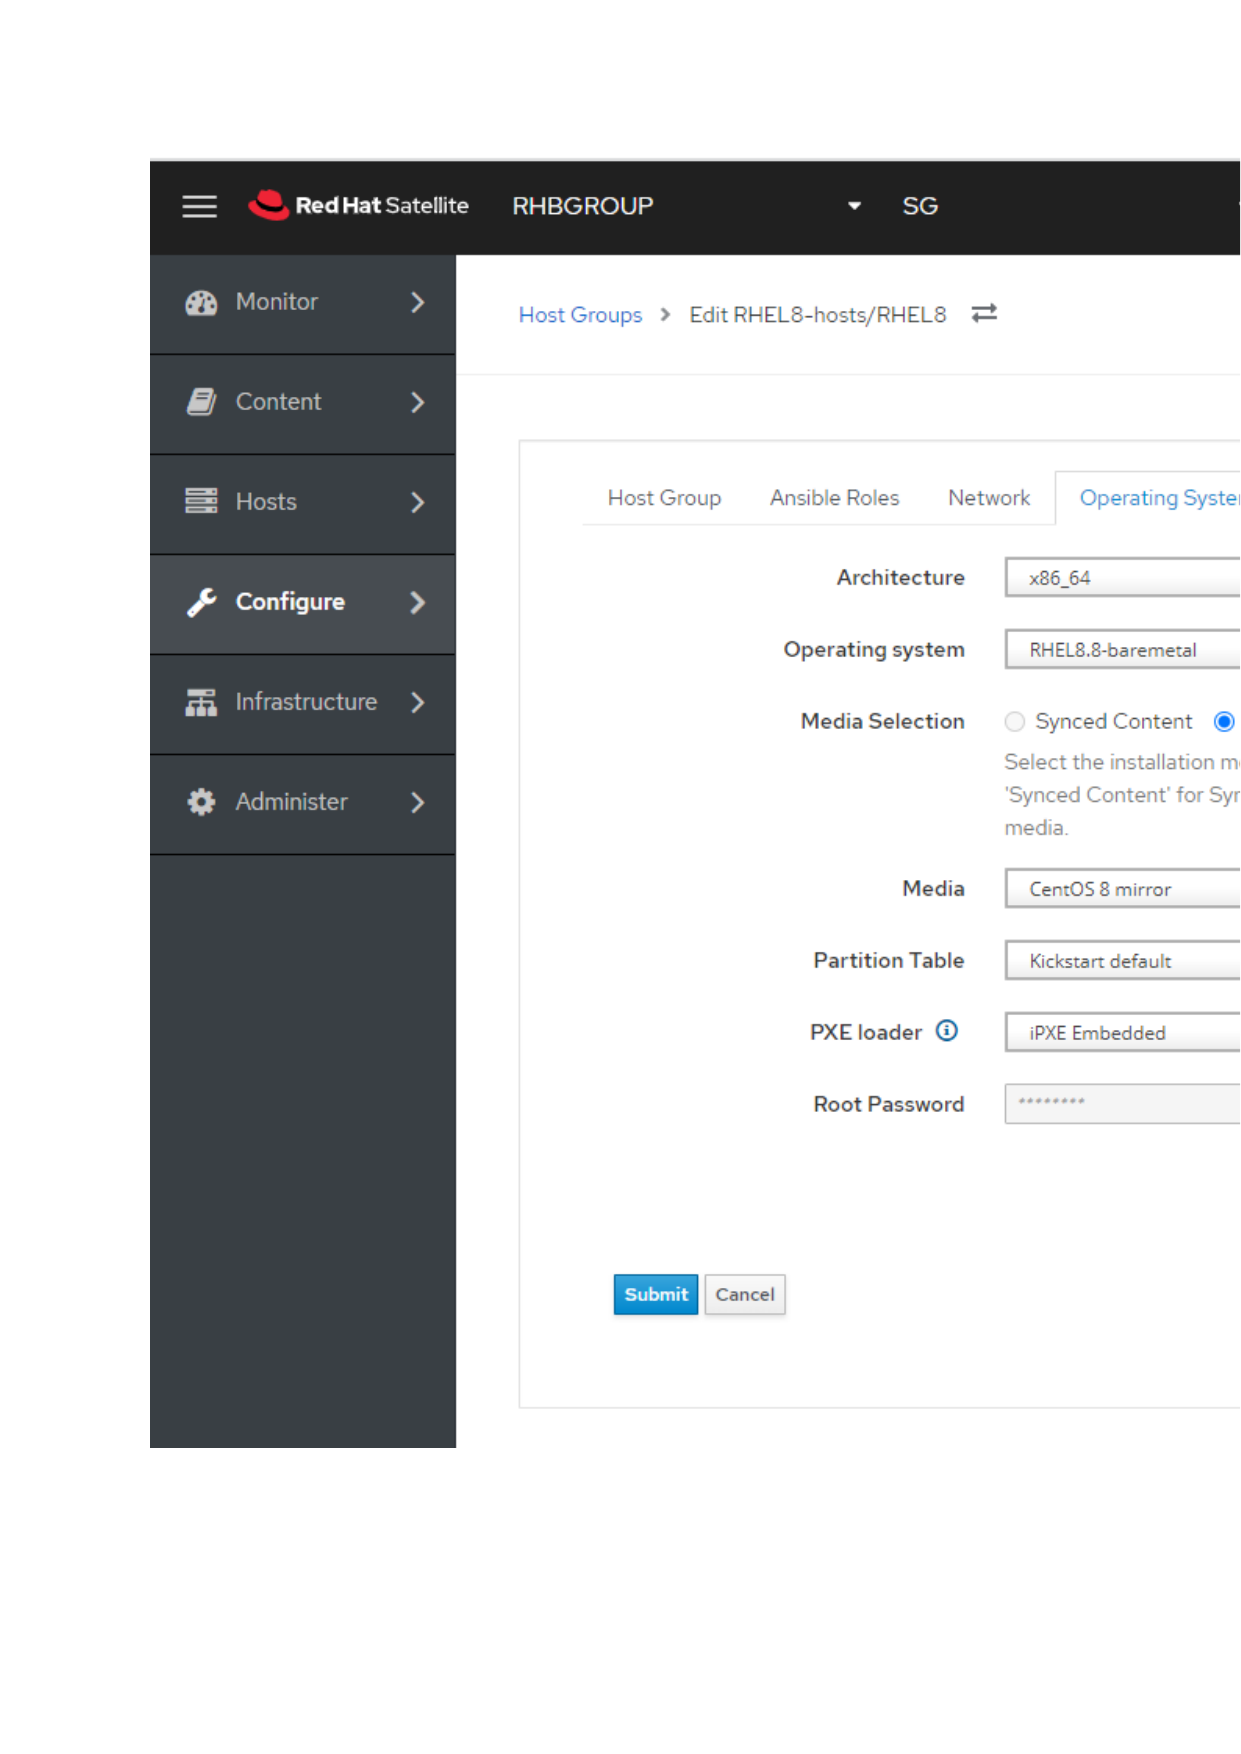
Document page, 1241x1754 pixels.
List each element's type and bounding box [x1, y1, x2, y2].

picture [150, 150, 1241, 1448]
